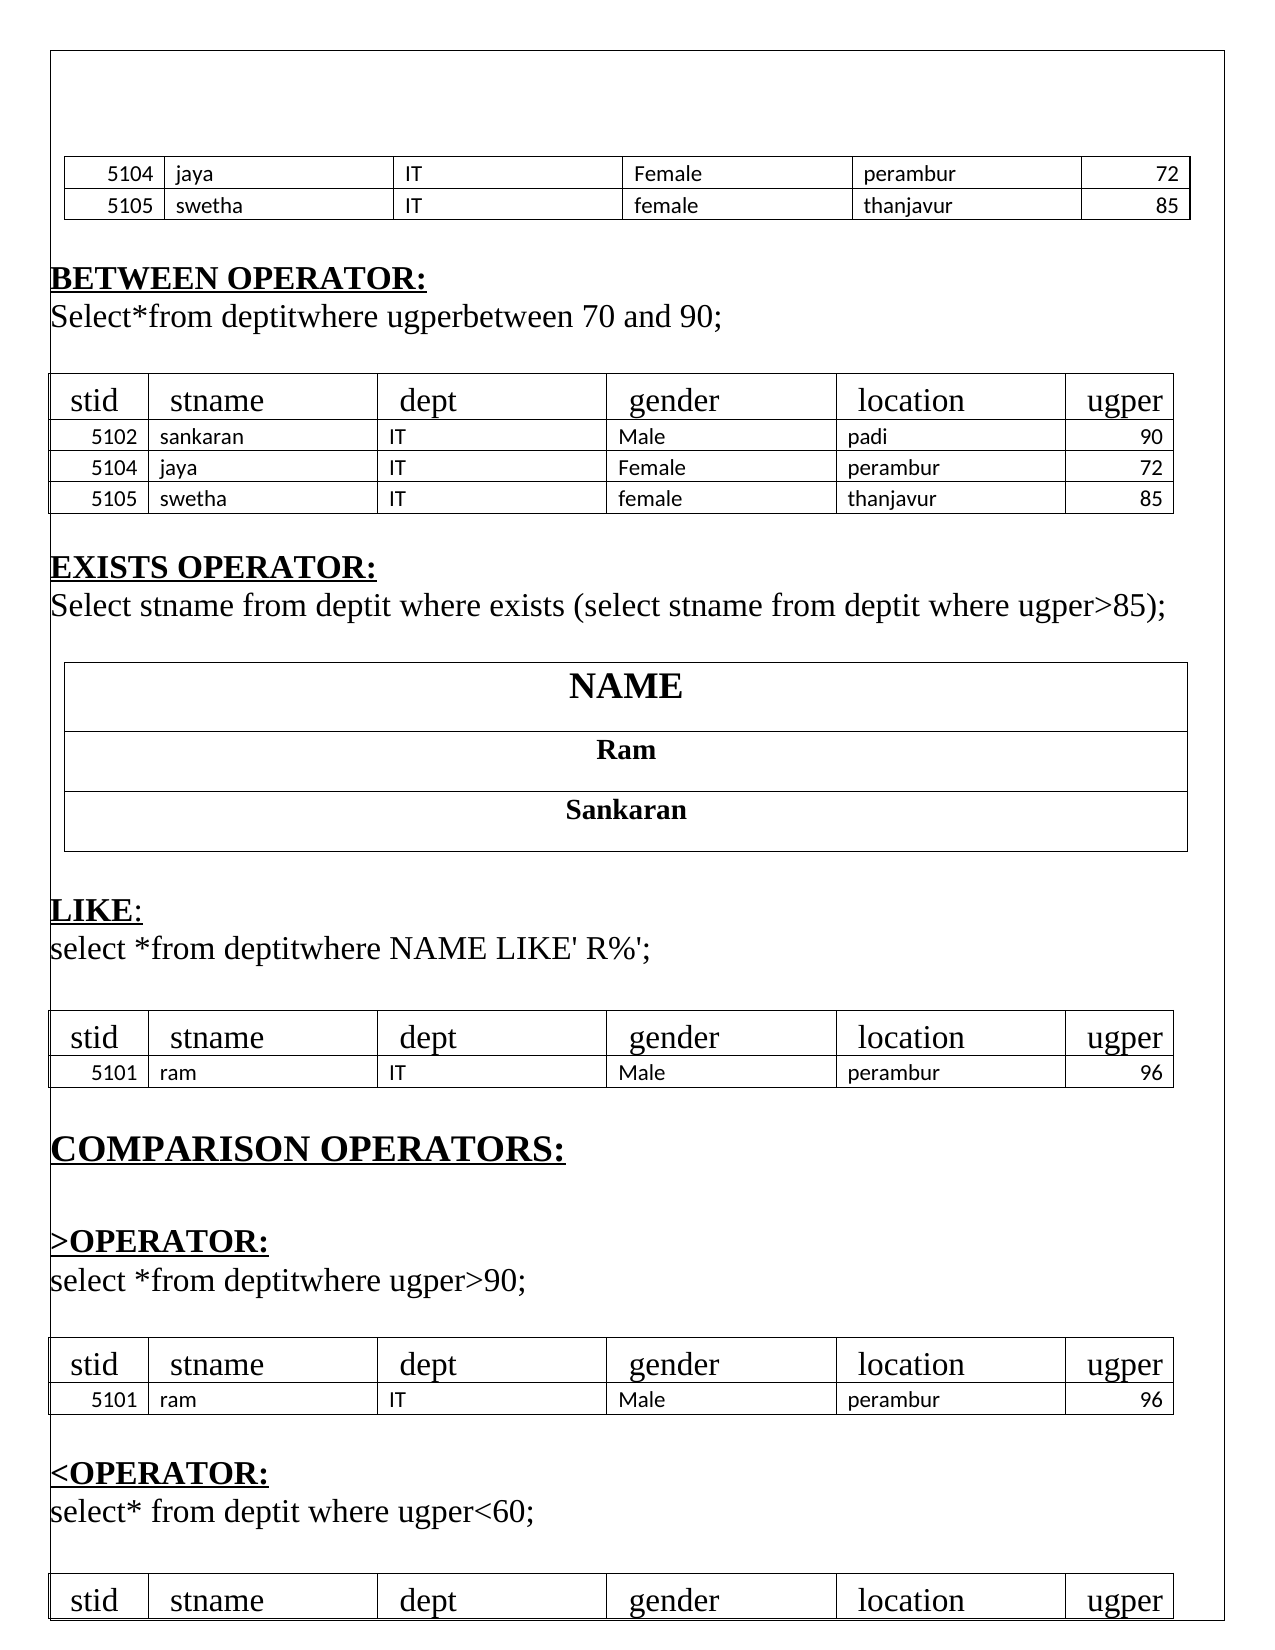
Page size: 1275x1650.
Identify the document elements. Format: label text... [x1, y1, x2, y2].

table_cell Male [607, 1056, 836, 1087]
table_cell Male [607, 1383, 836, 1413]
table_header gender [607, 1011, 836, 1055]
table_cell perambur [837, 1383, 1065, 1413]
table_cell IT [378, 451, 606, 481]
table_cell female [607, 482, 836, 512]
table_cell 96 [1066, 1383, 1173, 1413]
table_header stid [51, 1338, 148, 1382]
table_header location [837, 1574, 1065, 1618]
text <OPERATOR: [51, 1453, 1217, 1491]
table_cell jaya [165, 157, 393, 187]
table_cell IT [394, 157, 622, 187]
table_cell IT [378, 1056, 606, 1087]
table_header gender [607, 1574, 836, 1618]
table_cell IT [378, 420, 606, 450]
table_cell Female [623, 157, 852, 187]
text EXISTS OPERATOR: [51, 547, 1217, 585]
table_header dept [378, 1011, 606, 1055]
table_cell sankaran [149, 420, 377, 450]
text BETWEEN OPERATOR: [51, 258, 1217, 296]
text COMPARISON OPERATORS: [51, 1126, 1217, 1169]
table_cell 5105 [65, 189, 164, 219]
table_cell 72 [1066, 451, 1173, 481]
table_header dept [378, 1574, 606, 1618]
table_cell Female [607, 451, 836, 481]
text LIKE: [51, 890, 1217, 928]
table_cell 5101 [51, 1383, 148, 1413]
table_cell 5104 [65, 157, 164, 187]
table_cell thanjavur [837, 482, 1065, 512]
table_header dept [378, 1338, 606, 1382]
table_header stname [149, 1011, 377, 1055]
text select *from deptitwhere NAME LIKE' R%'; [51, 928, 1217, 967]
table_cell IT [394, 189, 622, 219]
table_header location [837, 1011, 1065, 1055]
text select* from deptit where ugper<60; [51, 1491, 1217, 1529]
table_cell swetha [165, 189, 393, 219]
table_header ugper [1066, 1338, 1173, 1382]
table_header gender [607, 374, 836, 419]
table_cell perambur [853, 157, 1081, 187]
table_cell Ram [65, 732, 1187, 791]
table_cell 5105 [51, 482, 148, 512]
table_cell 85 [1066, 482, 1173, 512]
table_cell 85 [1082, 189, 1189, 219]
table_header dept [378, 374, 606, 419]
text select *from deptitwhere ugper>90; [51, 1260, 1217, 1298]
table_cell 5104 [51, 451, 148, 481]
table_header NAME [65, 663, 1187, 731]
table_header stid [51, 1011, 148, 1055]
table_header stid [51, 374, 148, 419]
table_cell swetha [149, 482, 377, 512]
table_cell female [623, 189, 852, 219]
text Select*from deptitwhere ugperbetween 70 and 90; [51, 296, 1217, 335]
table_cell jaya [149, 451, 377, 481]
table_header ugper [1066, 1011, 1173, 1055]
table_cell 96 [1066, 1056, 1173, 1087]
table_cell perambur [837, 451, 1065, 481]
table_cell 72 [1082, 157, 1189, 187]
table_header stid [51, 1574, 148, 1618]
table_cell IT [378, 482, 606, 512]
table_cell IT [378, 1383, 606, 1413]
table_header stname [149, 1338, 377, 1382]
table_header ugper [1066, 1574, 1173, 1618]
text Select stname from deptit where exists (select stname from deptit where ugper>85); [51, 585, 1217, 624]
table_cell 90 [1066, 420, 1173, 450]
table_cell padi [837, 420, 1065, 450]
table_header location [837, 374, 1065, 419]
table_cell Male [607, 420, 836, 450]
text >OPERATOR: [51, 1222, 1217, 1260]
table_header stname [149, 1574, 377, 1618]
table_cell Sankaran [65, 792, 1187, 851]
table_cell 5101 [51, 1056, 148, 1087]
table_cell ram [149, 1056, 377, 1087]
table_cell 5102 [51, 420, 148, 450]
table_header gender [607, 1338, 836, 1382]
table_header location [837, 1338, 1065, 1382]
table_cell ram [149, 1383, 377, 1413]
table_header ugper [1066, 374, 1173, 419]
table_header stname [149, 374, 377, 419]
table_cell thanjavur [853, 189, 1081, 219]
table_cell perambur [837, 1056, 1065, 1087]
